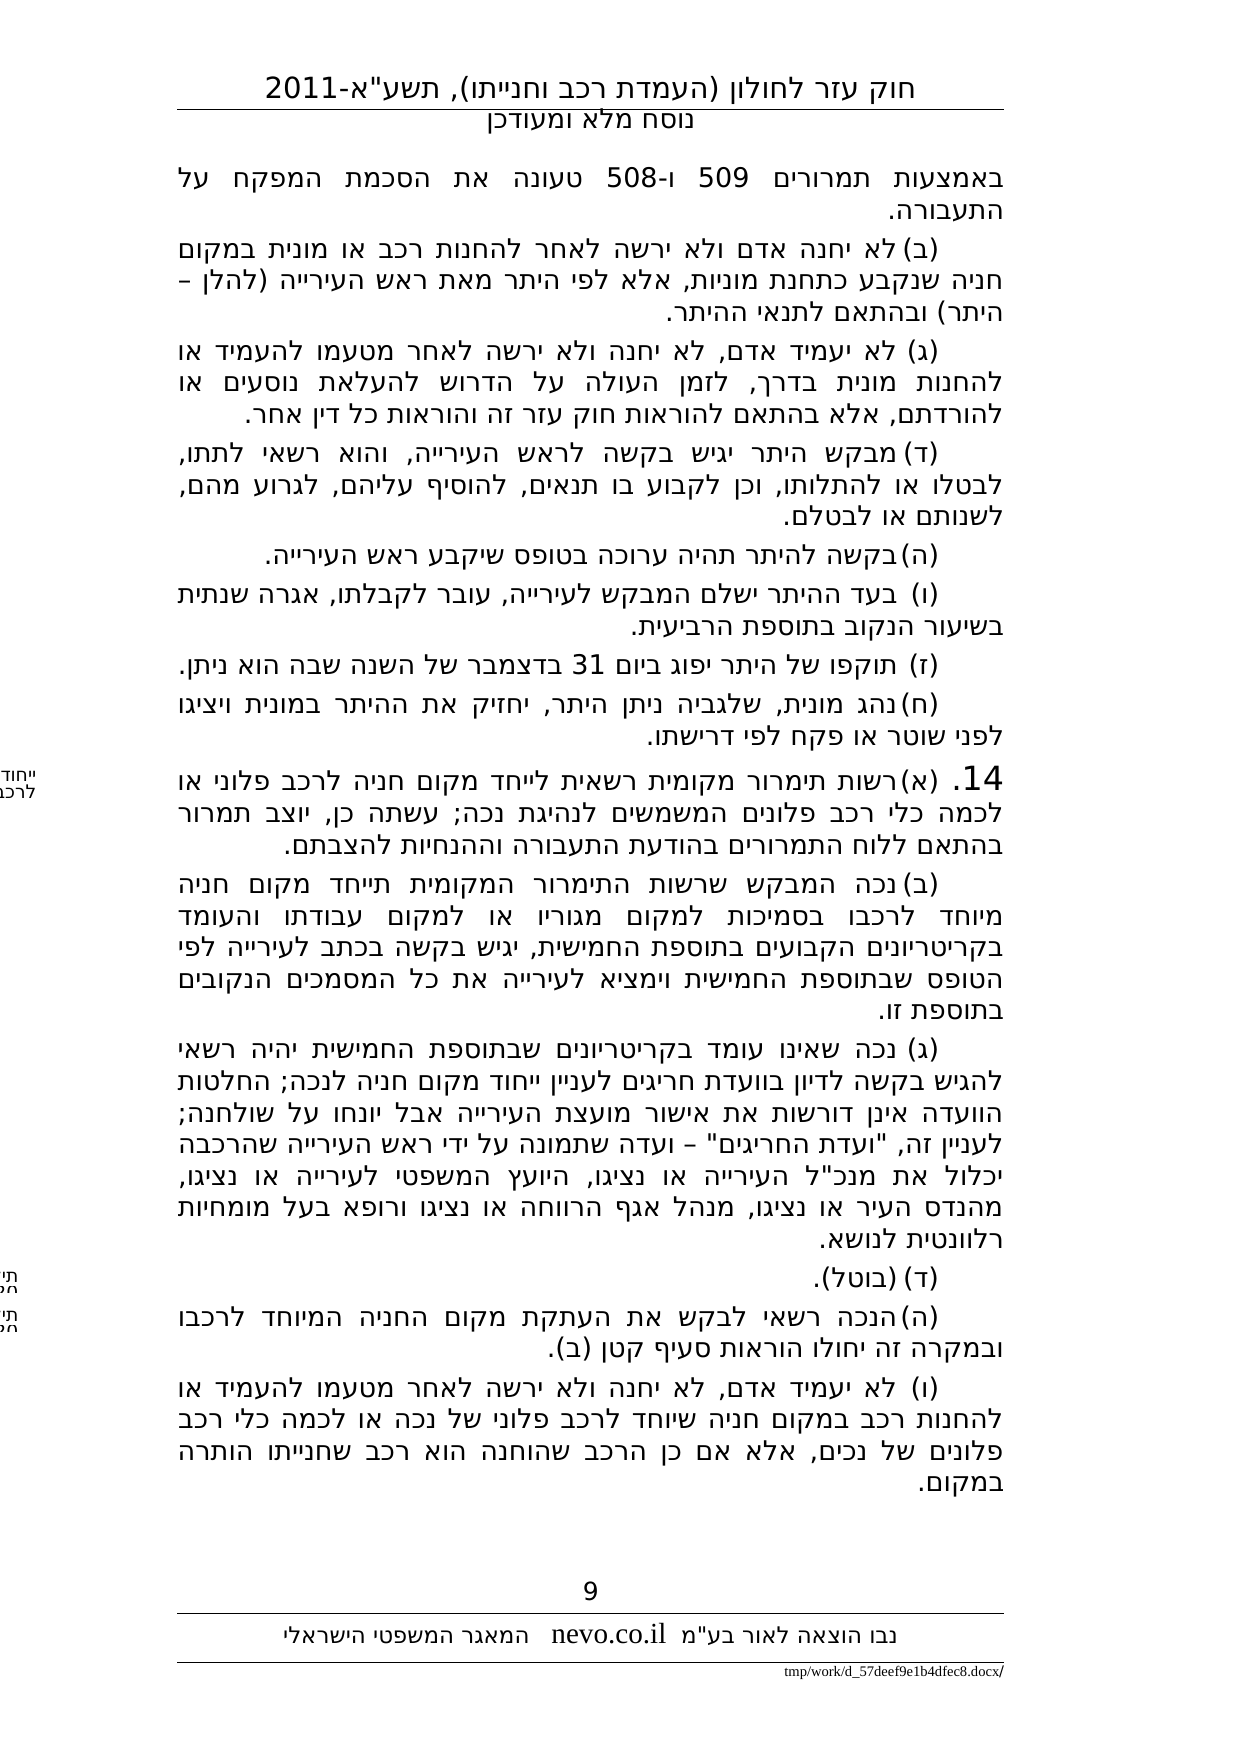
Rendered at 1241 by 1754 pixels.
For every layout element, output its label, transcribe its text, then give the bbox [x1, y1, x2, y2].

text 14. (א) רשות תימרור מקומית רשאית לייחד מקום חניה לרכב פלוני או לכמה כלי רכב פלונים המשמשים לנהיגת נכה; עשתה כן, יוצב תמרור בהתאם ללוח התמרורים בהודעת התעבורה וההנחיות להצבתם. [177, 759, 1004, 861]
text (ב) נכה המבקש שרשות התימרור המקומית תייחד מקום חניה מיוחד לרכבו בסמיכות למקום מגוריו או למקום עבודתו והעומד בקריטריונים הקבועים בתוספת החמישית, יגיש בקשה בכתב לעירייה לפי הטופס שבתוספת החמישית וימציא לעירייה את כל המסמכים הנקובים בתוספת זו. [177, 868, 1004, 1026]
text (ג) לא יעמיד אדם, לא יחנה ולא ירשה לאחר מטעמו להעמיד או להחנות מונית בדרך, לזמן העולה על הדרוש להעלאת נוסעים או להורדתם, אלא בהתאם להוראות חוק עזר זה והוראות כל דין אחר. [177, 335, 1004, 430]
text (ז) תוקפו של היתר יפוג ביום 31 בדצמבר של השנה שבה הוא ניתן. [177, 649, 1004, 681]
text (ו) בעד ההיתר ישלם המבקש לעירייה, עובר לקבלתו, אגרה שנתית בשיעור הנקוב בתוספת הרביעית. [177, 579, 1004, 642]
text (ב) לא יחנה אדם ולא ירשה לאחר להחנות רכב או מונית במקום חניה שנקבע כתחנת מוניות, אלא לפי היתר מאת ראש העירייה (להלן – היתר) ובהתאם לתנאי ההיתר. [177, 233, 1004, 328]
text (ד) (בוטל). [177, 1262, 1004, 1294]
text (ג) נכה שאינו עומד בקריטריונים שבתוספת החמישית יהיה רשאי להגיש בקשה לדיון בוועדת חריגים לעניין ייחוד מקום חניה לנכה; החלטות הוועדה אינן דורשות את אישור מועצת העירייה אבל יונחו על שולחנה; לעניין זה, "ועדת החריגים" – ועדה שתמונה על ידי ראש העירייה שהרכבה יכלול את מנכ"ל העירייה או נציגו, היועץ המשפטי לעירייה או נציגו, מהנדס העיר או נציגו, מנהל אגף הרווחה או נציגו ורופא בעל מומחיות רלוונטית לנושא. [177, 1034, 1004, 1255]
text (ה) הנכה רשאי לבקש את העתקת מקום החניה המיוחד לרכבו ובמקרה זה יחולו הוראות סעיף קטן (ב). [177, 1301, 1004, 1364]
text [177, 162, 1004, 226]
text (ה) בקשה להיתר תהיה ערוכה בטופס שיקבע ראש העירייה. [177, 539, 1004, 571]
text (ד) מבקש היתר יגיש בקשה לראש העירייה, והוא רשאי לתתו, לבטלו או להתלותו, וכן לקבוע בו תנאים, להוסיף עליהם, לגרוע מהם, לשנותם או לבטלם. [177, 437, 1004, 532]
text (ו) לא יעמיד אדם, לא יחנה ולא ירשה לאחר מטעמו להעמיד או להחנות רכב במקום חניה שיוחד לרכב פלוני של נכה או לכמה כלי רכב פלונים של נכים, אלא אם כן הרכב שהוחנה הוא רכב שחנייתו הותרה במקום. [177, 1372, 1004, 1498]
text (ח) נהג מונית, שלגביה ניתן היתר, יחזיק את ההיתר במונית ויציגו לפני שוטר או פקח לפי דרישתו. [177, 688, 1004, 751]
